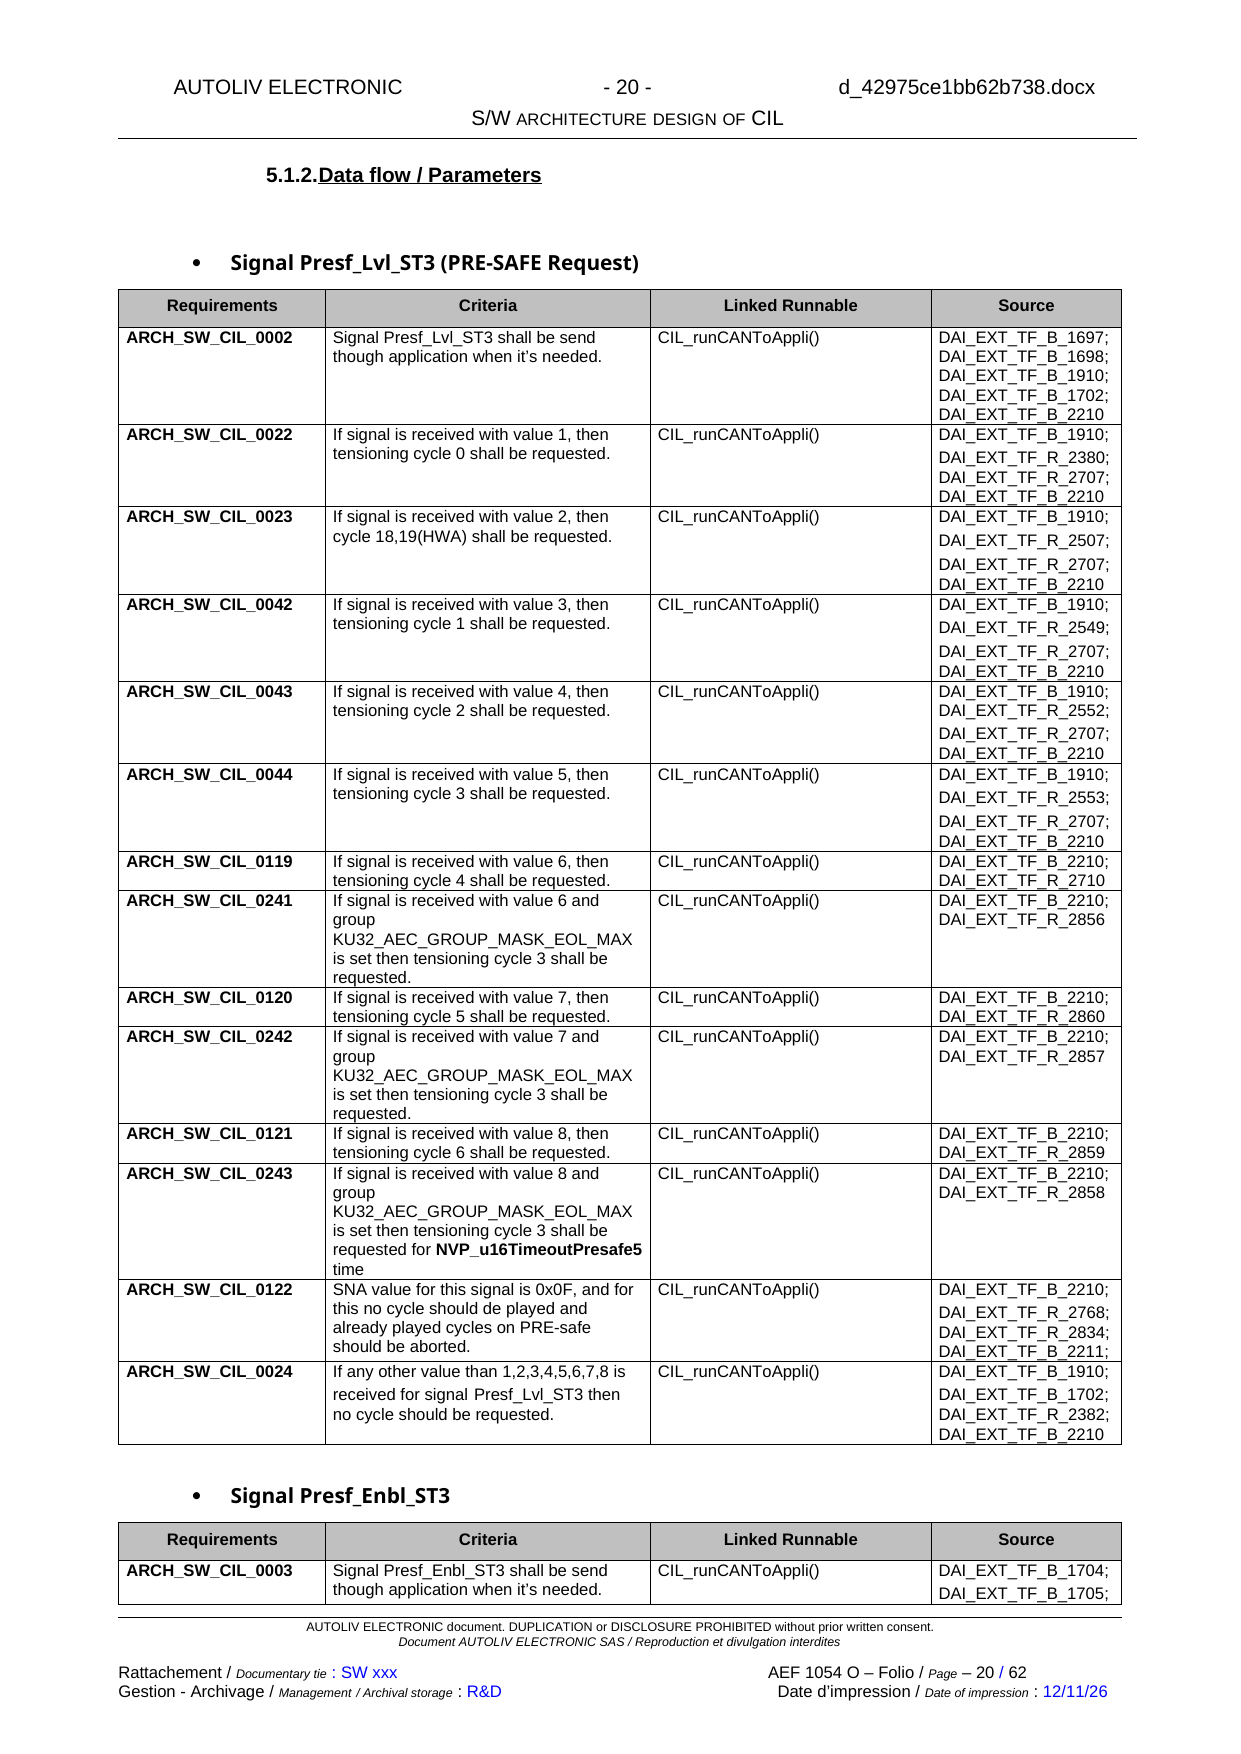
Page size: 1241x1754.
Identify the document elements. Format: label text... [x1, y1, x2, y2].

table_cell ARCH_SW_CIL_0023 [119, 507, 325, 593]
table_cell CIL_runCANToAppli() [651, 1164, 931, 1278]
table_cell ARCH_SW_CIL_0003 [119, 1561, 325, 1604]
table_cell ARCH_SW_CIL_0002 [119, 328, 325, 424]
table_header Criteria [326, 1523, 650, 1560]
table_header Source [932, 1523, 1121, 1560]
table_cell DAI_EXT_TF_B_1910; DAI_EXT_TF_R_2552; DAI_EXT_TF_R_2707; DAI_EXT_TF_B_2210 [932, 682, 1121, 763]
table_cell DAI_EXT_TF_B_2210; DAI_EXT_TF_R_2859 [932, 1124, 1121, 1162]
table_cell ARCH_SW_CIL_0243 [119, 1164, 325, 1278]
table_cell If signal is received with value 4, then tensioning cycle 2 shall be requested. [326, 682, 650, 763]
table_cell DAI_EXT_TF_B_1910; DAI_EXT_TF_R_2380; DAI_EXT_TF_R_2707; DAI_EXT_TF_B_2210 [932, 425, 1121, 506]
subtitle Signal Presf_Enbl_ST3 [193, 1481, 1122, 1509]
table_cell ARCH_SW_CIL_0043 [119, 682, 325, 763]
table_cell SNA value for this signal is 0x0F, and for this no cycle should de played and already played cycles on PRE-safe should be aborted. [326, 1280, 650, 1361]
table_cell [932, 1561, 1121, 1604]
table_cell If signal is received with value 3, then tensioning cycle 1 shall be requested. [326, 595, 650, 681]
table_cell ARCH_SW_CIL_0044 [119, 764, 325, 851]
table_header Linked Runnable [651, 1523, 931, 1560]
table_cell CIL_runCANToAppli() [651, 852, 931, 890]
table_header Source [932, 290, 1121, 327]
table_cell If signal is received with value 2, then cycle 18,19(HWA) shall be requested. [326, 507, 650, 593]
table_cell ARCH_SW_CIL_0122 [119, 1280, 325, 1361]
table_cell CIL_runCANToAppli() [651, 1124, 931, 1162]
table_cell ARCH_SW_CIL_0022 [119, 425, 325, 506]
subtitle Data flow / Parameters [266, 162, 1122, 186]
table_cell If signal is received with value 7, then tensioning cycle 5 shall be requested. [326, 988, 650, 1026]
table_cell If signal is received with value 7 and group KU32_AEC_GROUP_MASK_EOL_MAX is set then tensioning cycle 3 shall be requested. [326, 1027, 650, 1123]
table_cell DAI_EXT_TF_B_2210; DAI_EXT_TF_R_2710 [932, 852, 1121, 890]
subtitle Signal Presf_Lvl_ST3 (PRE-SAFE Request) [193, 248, 1122, 276]
table_cell DAI_EXT_TF_B_2210; DAI_EXT_TF_R_2768; DAI_EXT_TF_R_2834; DAI_EXT_TF_B_2211; [932, 1280, 1121, 1361]
table_cell DAI_EXT_TF_B_2210; DAI_EXT_TF_R_2858 [932, 1164, 1121, 1278]
table_cell CIL_runCANToAppli() [651, 891, 931, 987]
table_header Requirements [119, 1523, 325, 1560]
table_header Requirements [119, 290, 325, 327]
table_cell DAI_EXT_TF_B_1910; DAI_EXT_TF_R_2549; DAI_EXT_TF_R_2707; DAI_EXT_TF_B_2210 [932, 595, 1121, 681]
table_header Criteria [326, 290, 650, 327]
table_cell If signal is received with value 1, then tensioning cycle 0 shall be requested. [326, 425, 650, 506]
table_cell ARCH_SW_CIL_0121 [119, 1124, 325, 1162]
table_cell CIL_runCANToAppli() [651, 507, 931, 593]
table_cell DAI_EXT_TF_B_1910; DAI_EXT_TF_R_2507; DAI_EXT_TF_R_2707; DAI_EXT_TF_B_2210 [932, 507, 1121, 593]
table_cell CIL_runCANToAppli() [651, 595, 931, 681]
table_header Linked Runnable [651, 290, 931, 327]
table_cell DAI_EXT_TF_B_1697; DAI_EXT_TF_B_1698; DAI_EXT_TF_B_1910; DAI_EXT_TF_B_1702; DAI_EXT_TF_B_2210 [932, 328, 1121, 424]
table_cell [326, 1561, 650, 1604]
table_cell ARCH_SW_CIL_0120 [119, 988, 325, 1026]
table_cell DAI_EXT_TF_B_1910; DAI_EXT_TF_R_2553; DAI_EXT_TF_R_2707; DAI_EXT_TF_B_2210 [932, 764, 1121, 851]
table_cell CIL_runCANToAppli() [651, 1280, 931, 1361]
table_cell CIL_runCANToAppli() [651, 1561, 931, 1604]
table_cell DAI_EXT_TF_B_2210; DAI_EXT_TF_R_2857 [932, 1027, 1121, 1123]
table_cell CIL_runCANToAppli() [651, 682, 931, 763]
table_cell If signal is received with value 5, then tensioning cycle 3 shall be requested. [326, 764, 650, 851]
table_cell ARCH_SW_CIL_0042 [119, 595, 325, 681]
table_cell CIL_runCANToAppli() [651, 988, 931, 1026]
table_cell CIL_runCANToAppli() [651, 425, 931, 506]
table_cell CIL_runCANToAppli() [651, 328, 931, 424]
table_cell ARCH_SW_CIL_0241 [119, 891, 325, 987]
table_cell CIL_runCANToAppli() [651, 1362, 931, 1443]
table_cell If signal is received with value 8, then tensioning cycle 6 shall be requested. [326, 1124, 650, 1162]
table_cell Signal Presf_Lvl_ST3 shall be send though application when it’s needed. [326, 328, 650, 424]
table_cell If signal is received with value 6 and group KU32_AEC_GROUP_MASK_EOL_MAX is set then tensioning cycle 3 shall be requested. [326, 891, 650, 987]
table_cell DAI_EXT_TF_B_2210; DAI_EXT_TF_R_2856 [932, 891, 1121, 987]
table_cell ARCH_SW_CIL_0242 [119, 1027, 325, 1123]
table_cell If any other value than 1,2,3,4,5,6,7,8 is received for signal Presf_Lvl_ST3 then no cycle should be requested. [326, 1362, 650, 1443]
table_cell DAI_EXT_TF_B_2210; DAI_EXT_TF_R_2860 [932, 988, 1121, 1026]
table_cell ARCH_SW_CIL_0024 [119, 1362, 325, 1443]
table_cell DAI_EXT_TF_B_1910; DAI_EXT_TF_B_1702; DAI_EXT_TF_R_2382; DAI_EXT_TF_B_2210 [932, 1362, 1121, 1443]
table_cell CIL_runCANToAppli() [651, 1027, 931, 1123]
table_cell If signal is received with value 8 and group KU32_AEC_GROUP_MASK_EOL_MAX is set then tensioning cycle 3 shall be requested for NVP_u16TimeoutPresafe5 time [326, 1164, 650, 1278]
table_cell CIL_runCANToAppli() [651, 764, 931, 851]
table_cell If signal is received with value 6, then tensioning cycle 4 shall be requested. [326, 852, 650, 890]
table_cell ARCH_SW_CIL_0119 [119, 852, 325, 890]
